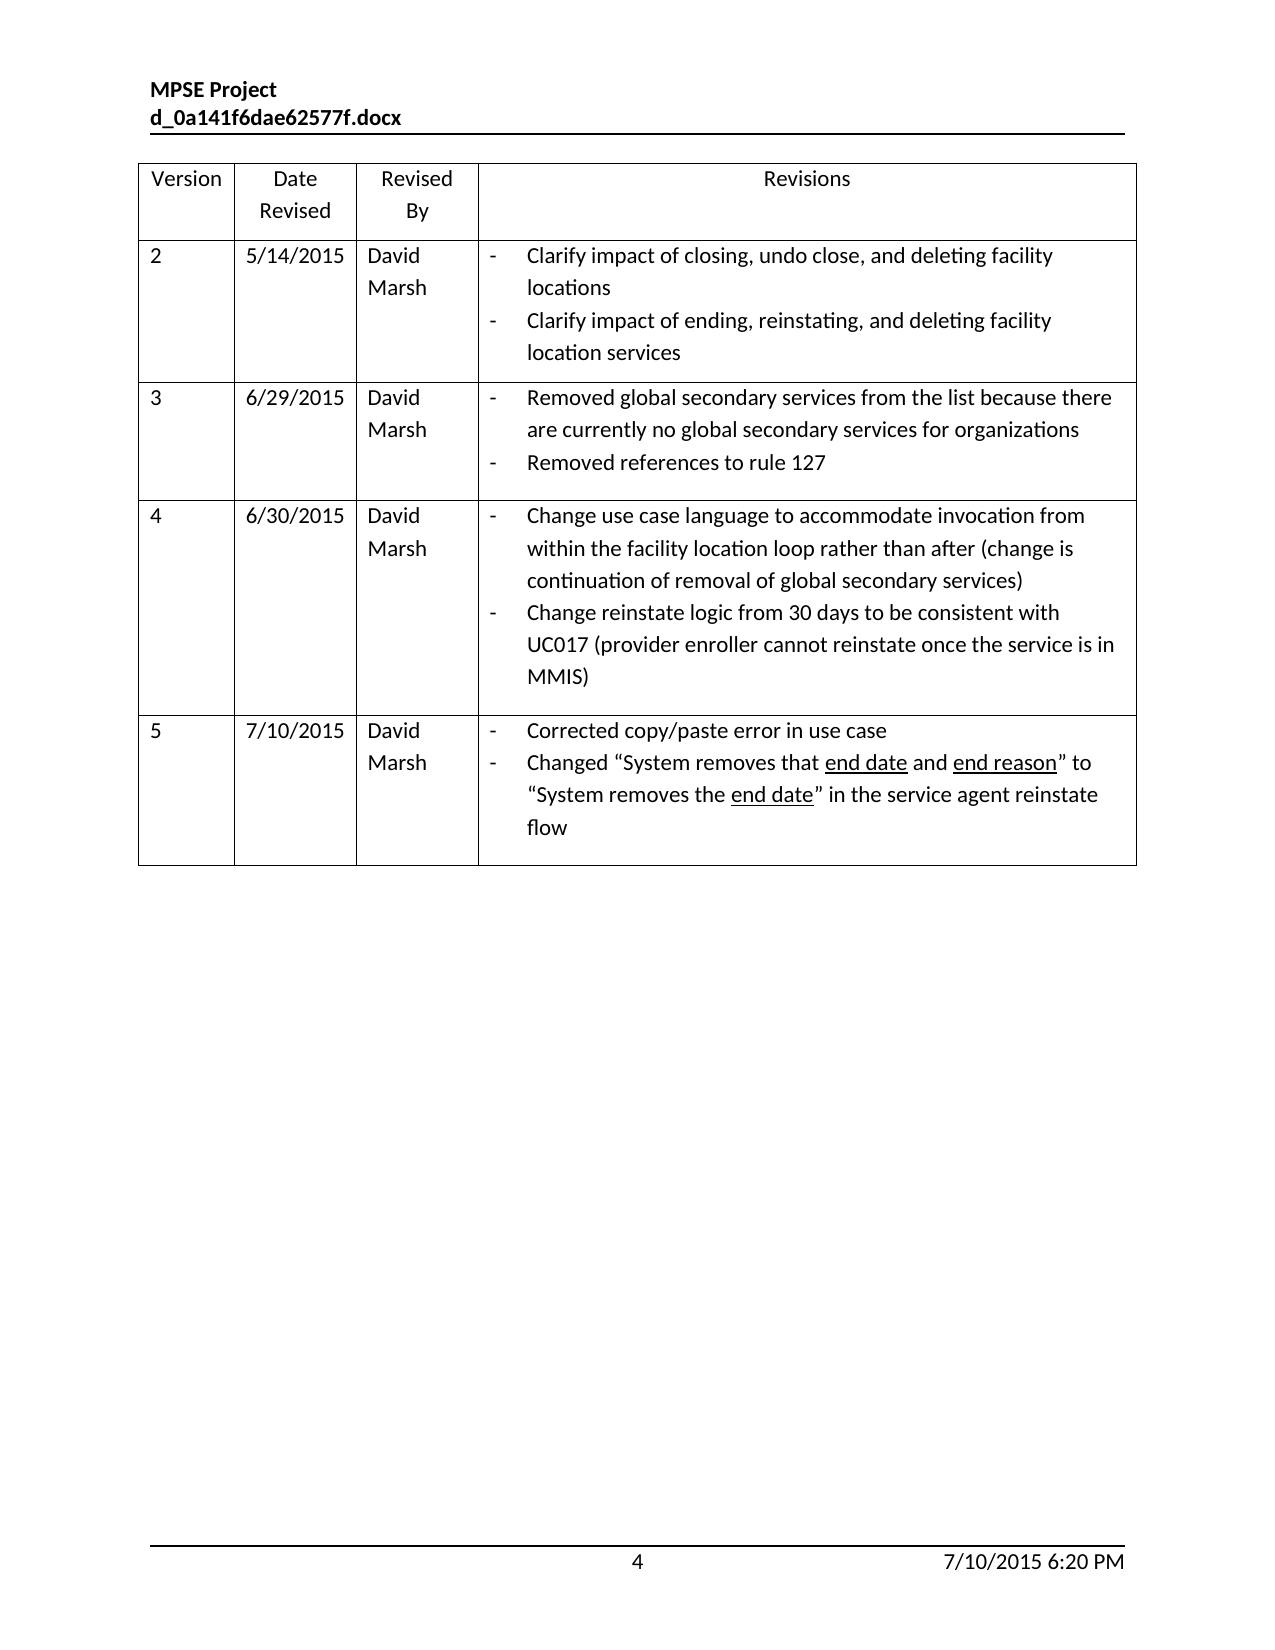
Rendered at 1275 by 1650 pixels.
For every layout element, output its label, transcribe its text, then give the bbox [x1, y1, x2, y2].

table_cell 6/30/2015 [235, 501, 356, 715]
table_header Revisions [479, 164, 1136, 240]
table_cell 7/10/2015 [235, 716, 356, 865]
table_header Date Revised [235, 164, 356, 240]
table_cell Change use case language to accommodate invocation from within the facility location loop rather than after (change is continuation of removal of global secondary services) Change reinstate logic from 30 days to be consistent with UC017 (provider enroller cannot reinstate once the service is in MMIS) [479, 501, 1136, 715]
table_cell David Marsh [357, 383, 478, 500]
table_cell 4 [139, 501, 234, 715]
table_cell 2 [139, 241, 234, 382]
table_cell 5 [139, 716, 234, 865]
table_cell 6/29/2015 [235, 383, 356, 500]
table_cell Clarify impact of closing, undo close, and deleting facility locations Clarify impact of ending, reinstating, and deleting facility location services [479, 241, 1136, 382]
table_cell David Marsh [357, 501, 478, 715]
table_cell Corrected copy/paste error in use case Changed “System removes that end date and end reason” to “System removes the end date” in the service agent reinstate flow [479, 716, 1136, 865]
table_cell Removed global secondary services from the list because there are currently no global secondary services for organizations Removed references to rule 127 [479, 383, 1136, 500]
table_header Version [139, 164, 234, 240]
table_cell David Marsh [357, 241, 478, 382]
table_cell 3 [139, 383, 234, 500]
table_header Revised By [357, 164, 478, 240]
table_cell David Marsh [357, 716, 478, 865]
table_cell 5/14/2015 [235, 241, 356, 382]
